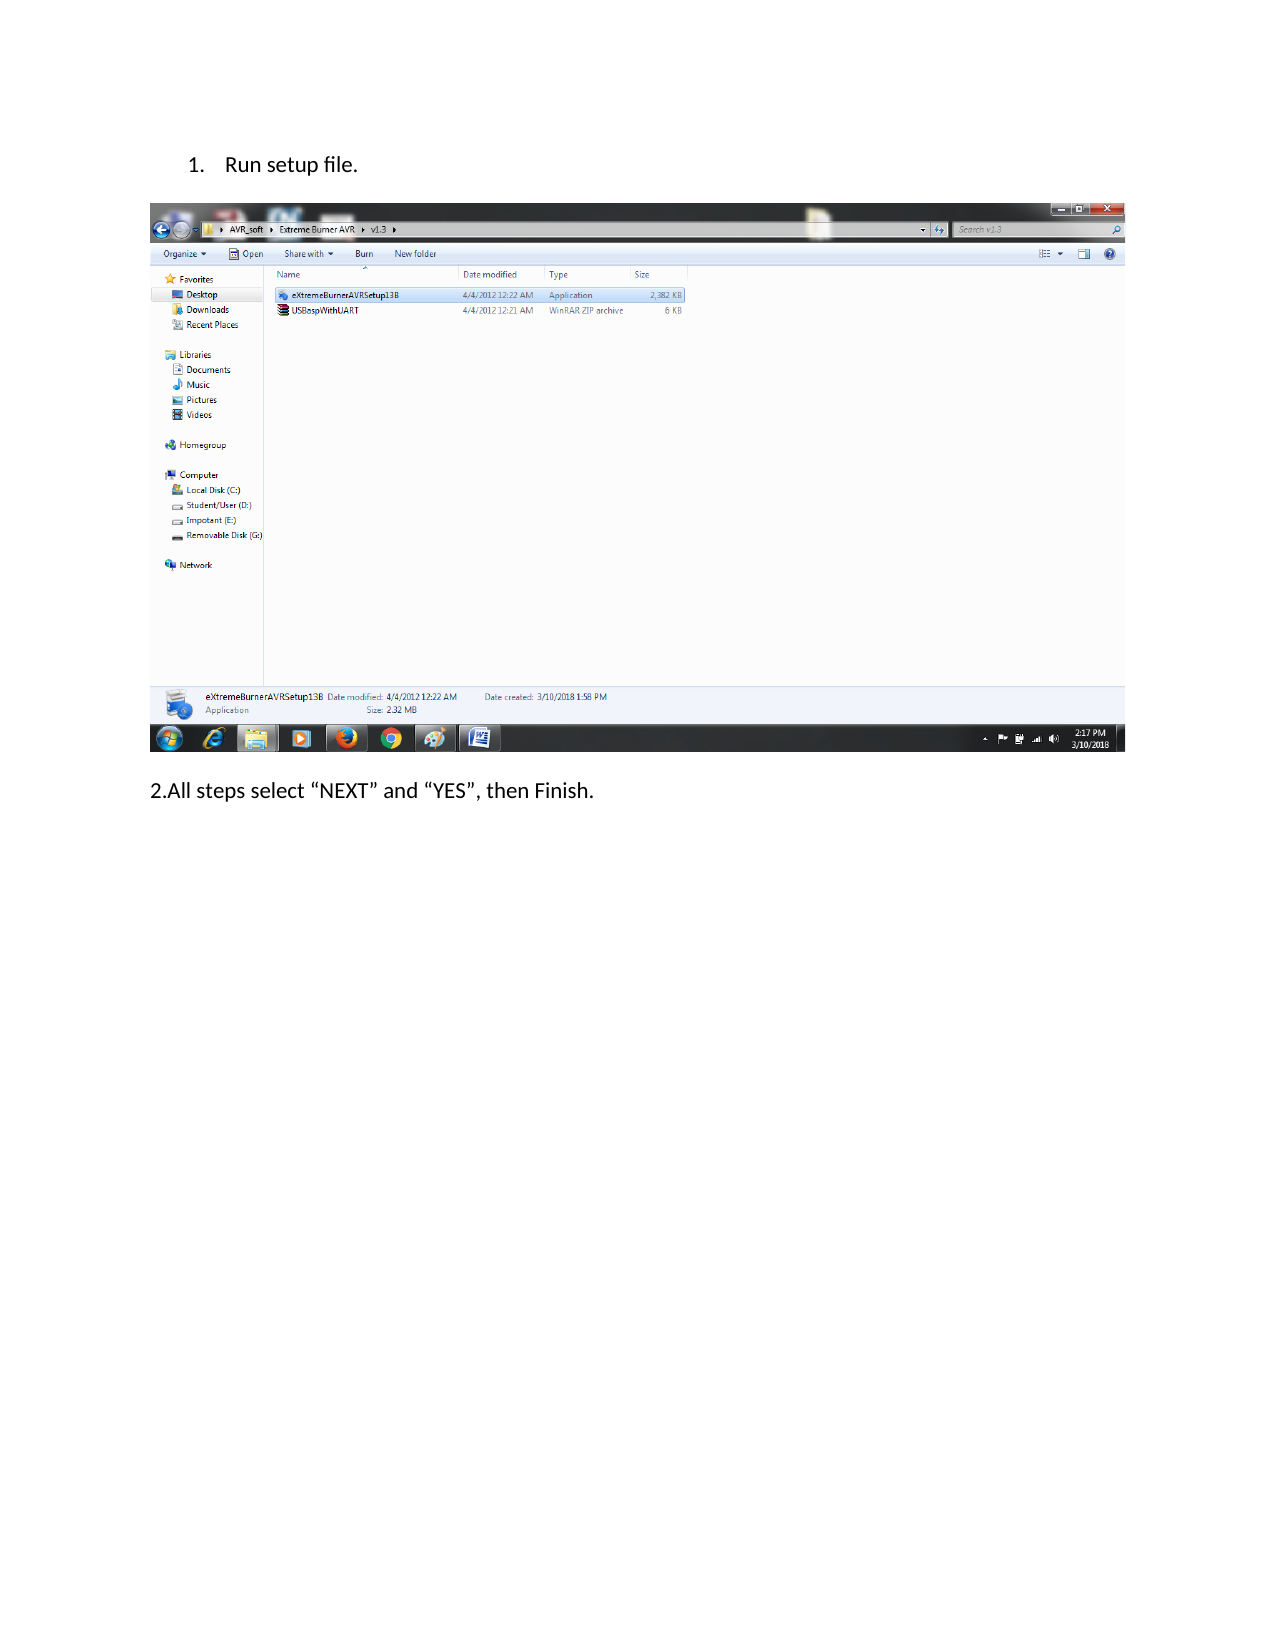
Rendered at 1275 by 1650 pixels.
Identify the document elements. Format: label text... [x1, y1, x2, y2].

text 2.All steps select “NEXT” and “YES”, then Finish. [150, 776, 1125, 804]
picture [150, 203, 1125, 752]
list Run setup file. [187, 150, 1125, 178]
